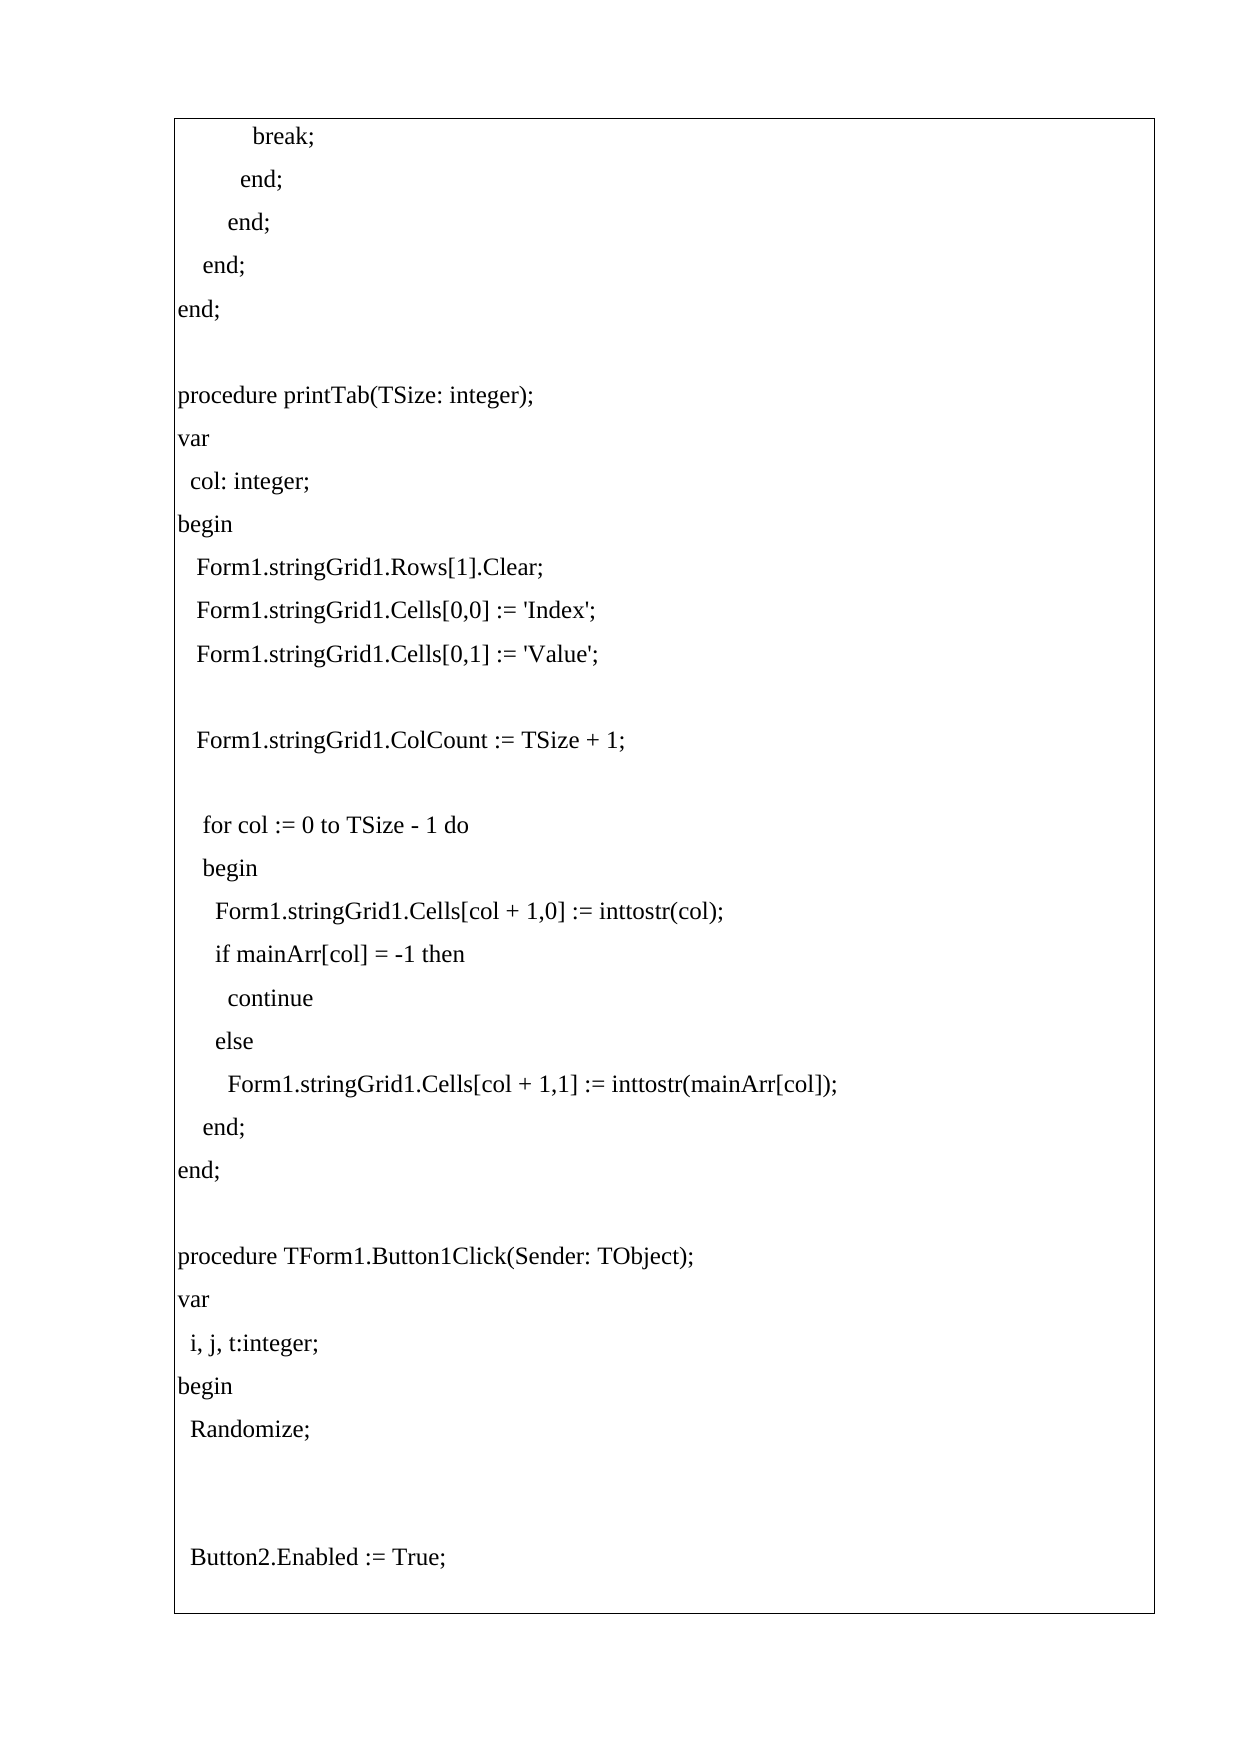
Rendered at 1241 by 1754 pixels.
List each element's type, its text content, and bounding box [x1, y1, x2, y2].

text Form1.stringGrid1.Rows[1].Clear; [175, 549, 1154, 581]
text procedure printTab(TSize: integer); [175, 377, 1154, 409]
text end; [175, 1109, 1154, 1141]
text for col := 0 to TSize - 1 do [175, 807, 1154, 839]
text Form1.stringGrid1.Cells[col + 1,0] := inttostr(col); [175, 893, 1154, 925]
text procedure TForm1.Button1Click(Sender: TObject); [175, 1238, 1154, 1270]
text break; [175, 119, 1154, 150]
text end; [175, 204, 1154, 236]
text Randomize; [175, 1411, 1154, 1443]
text end; [175, 1152, 1154, 1184]
text continue [175, 979, 1154, 1011]
text Form1.stringGrid1.Cells[col + 1,1] := inttostr(mainArr[col]); [175, 1066, 1154, 1098]
text begin [175, 850, 1154, 882]
text Form1.stringGrid1.ColCount := TSize + 1; [175, 722, 1154, 754]
text begin [175, 506, 1154, 538]
text Button2.Enabled := True; [175, 1539, 1154, 1571]
text end; [175, 161, 1154, 193]
text i, j, t:integer; [175, 1324, 1154, 1356]
text Form1.stringGrid1.Cells[0,0] := 'Index'; [175, 592, 1154, 624]
text col: integer; [175, 463, 1154, 495]
text end; [175, 291, 1154, 322]
text var [175, 1281, 1154, 1313]
text if mainArr[col] = -1 then [175, 936, 1154, 968]
text Form1.stringGrid1.Cells[0,1] := 'Value'; [175, 636, 1154, 667]
text begin [175, 1368, 1154, 1399]
text end; [175, 247, 1154, 279]
text else [175, 1023, 1154, 1054]
text var [175, 420, 1154, 452]
